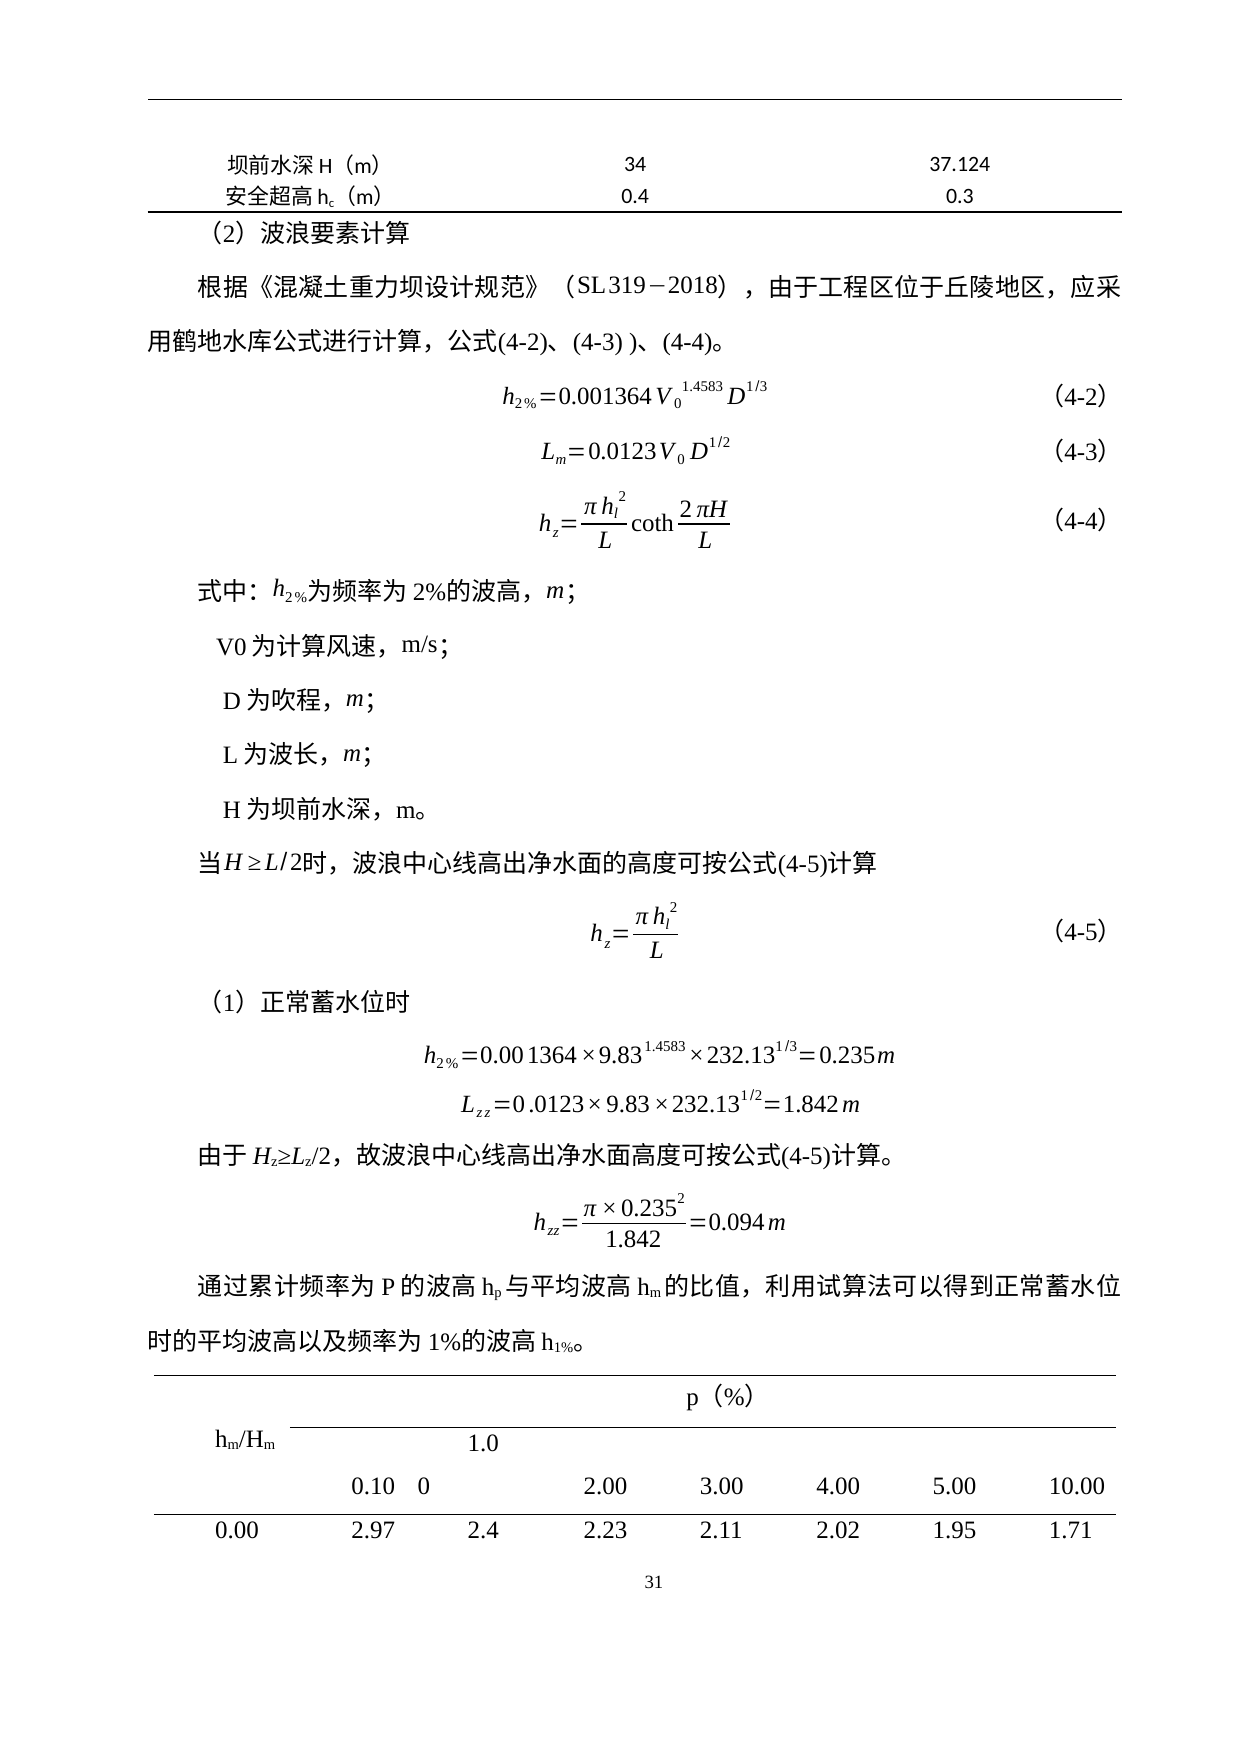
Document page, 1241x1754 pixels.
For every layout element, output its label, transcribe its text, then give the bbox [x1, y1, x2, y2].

table_cell 1.00 [406, 1428, 522, 1514]
table_cell 2.00 [522, 1428, 638, 1514]
table_cell 2.97 [290, 1515, 406, 1558]
table_cell 4.00 [755, 1428, 871, 1514]
table_cell 34 [473, 148, 797, 179]
table_header hm/Hm [154, 1376, 290, 1514]
table_cell 坝前水深H（m） [148, 148, 472, 179]
table_cell 1.71 [987, 1515, 1116, 1558]
table_cell 2.23 [522, 1515, 638, 1558]
table_header p（%） [290, 1376, 1116, 1427]
text H为坝前水深，m。 [148, 789, 1122, 826]
table_cell 2.42 [406, 1515, 522, 1558]
table_cell 2.02 [755, 1515, 871, 1558]
table_cell 1.95 [871, 1515, 987, 1558]
table_cell 3.00 [638, 1428, 755, 1514]
text L为波长，； [148, 735, 1122, 771]
text （4-5） [148, 898, 1122, 964]
text （1）正常蓄水位时 [148, 982, 1122, 1019]
table_cell 0.10 [290, 1428, 406, 1514]
table_cell 安全超高hc（m） [148, 179, 472, 211]
text V0为计算风速，； [148, 626, 1122, 662]
text （4-2） [148, 376, 1122, 414]
text 根据《混凝土重力坝设计规范》（），由于工程区位于丘陵地区，应采用鹤地水库公式进行计算，公式(4-2)、(4-3) )、(4-4)。 [148, 267, 1122, 358]
table_cell 10.00 [987, 1428, 1116, 1514]
text （2）波浪要素计算 [148, 213, 1122, 249]
text 当时，波浪中心线高出净水面的高度可按公式(4-5)计算 [148, 844, 1122, 880]
text （4-4） [148, 487, 1122, 554]
table_cell 2.11 [638, 1515, 755, 1558]
table_cell 0.00 [154, 1515, 290, 1558]
text 式中：为频率为2%的波高，； [148, 572, 1122, 608]
text 由于Hz≥Lz/2，故波浪中心线高出净水面高度可按公式(4-5)计算。 [148, 1135, 1122, 1172]
text 通过累计频率为P的波高hp与平均波高hm的比值，利用试算法可以得到正常蓄水位时的平均波高以及频率为1%的波高h1%。 [148, 1267, 1122, 1357]
table_cell 0.3 [797, 179, 1122, 211]
table_cell 37.124 [797, 148, 1122, 179]
table_cell 5.00 [871, 1428, 987, 1514]
table_cell 0.4 [473, 179, 797, 211]
text （4-3） [148, 432, 1122, 469]
text D为吹程，； [148, 681, 1122, 717]
